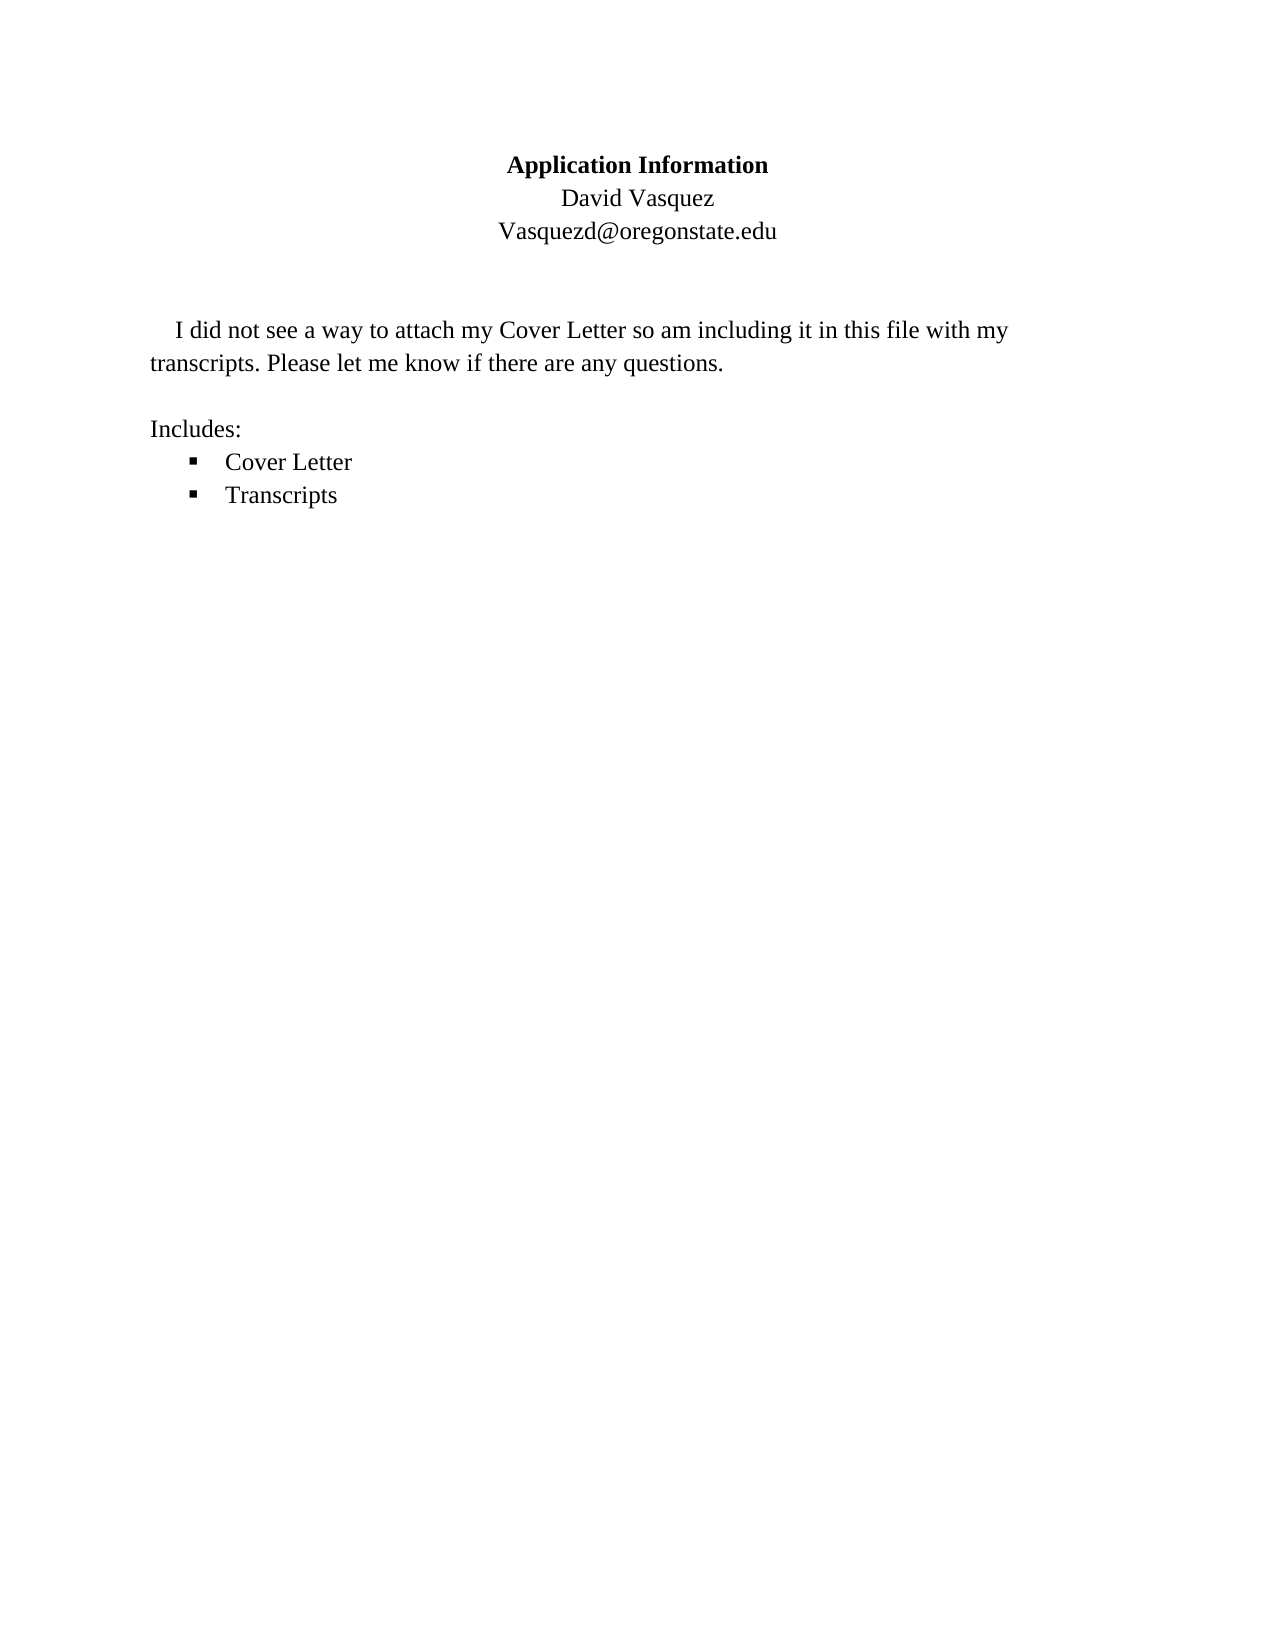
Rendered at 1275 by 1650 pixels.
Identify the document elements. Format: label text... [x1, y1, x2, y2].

text Includes: [150, 381, 1125, 443]
text David Vasquez [150, 183, 1125, 212]
list Cover Letter [187, 447, 1125, 476]
text I did not see a way to attach my Cover Letter so am including it in this file with my transcripts. Please let me know if there are any questions. [150, 315, 1125, 377]
text Vasquezd@oregonstate.edu [150, 216, 1125, 245]
text Application Information [150, 150, 1125, 179]
list Transcripts [187, 480, 1125, 509]
